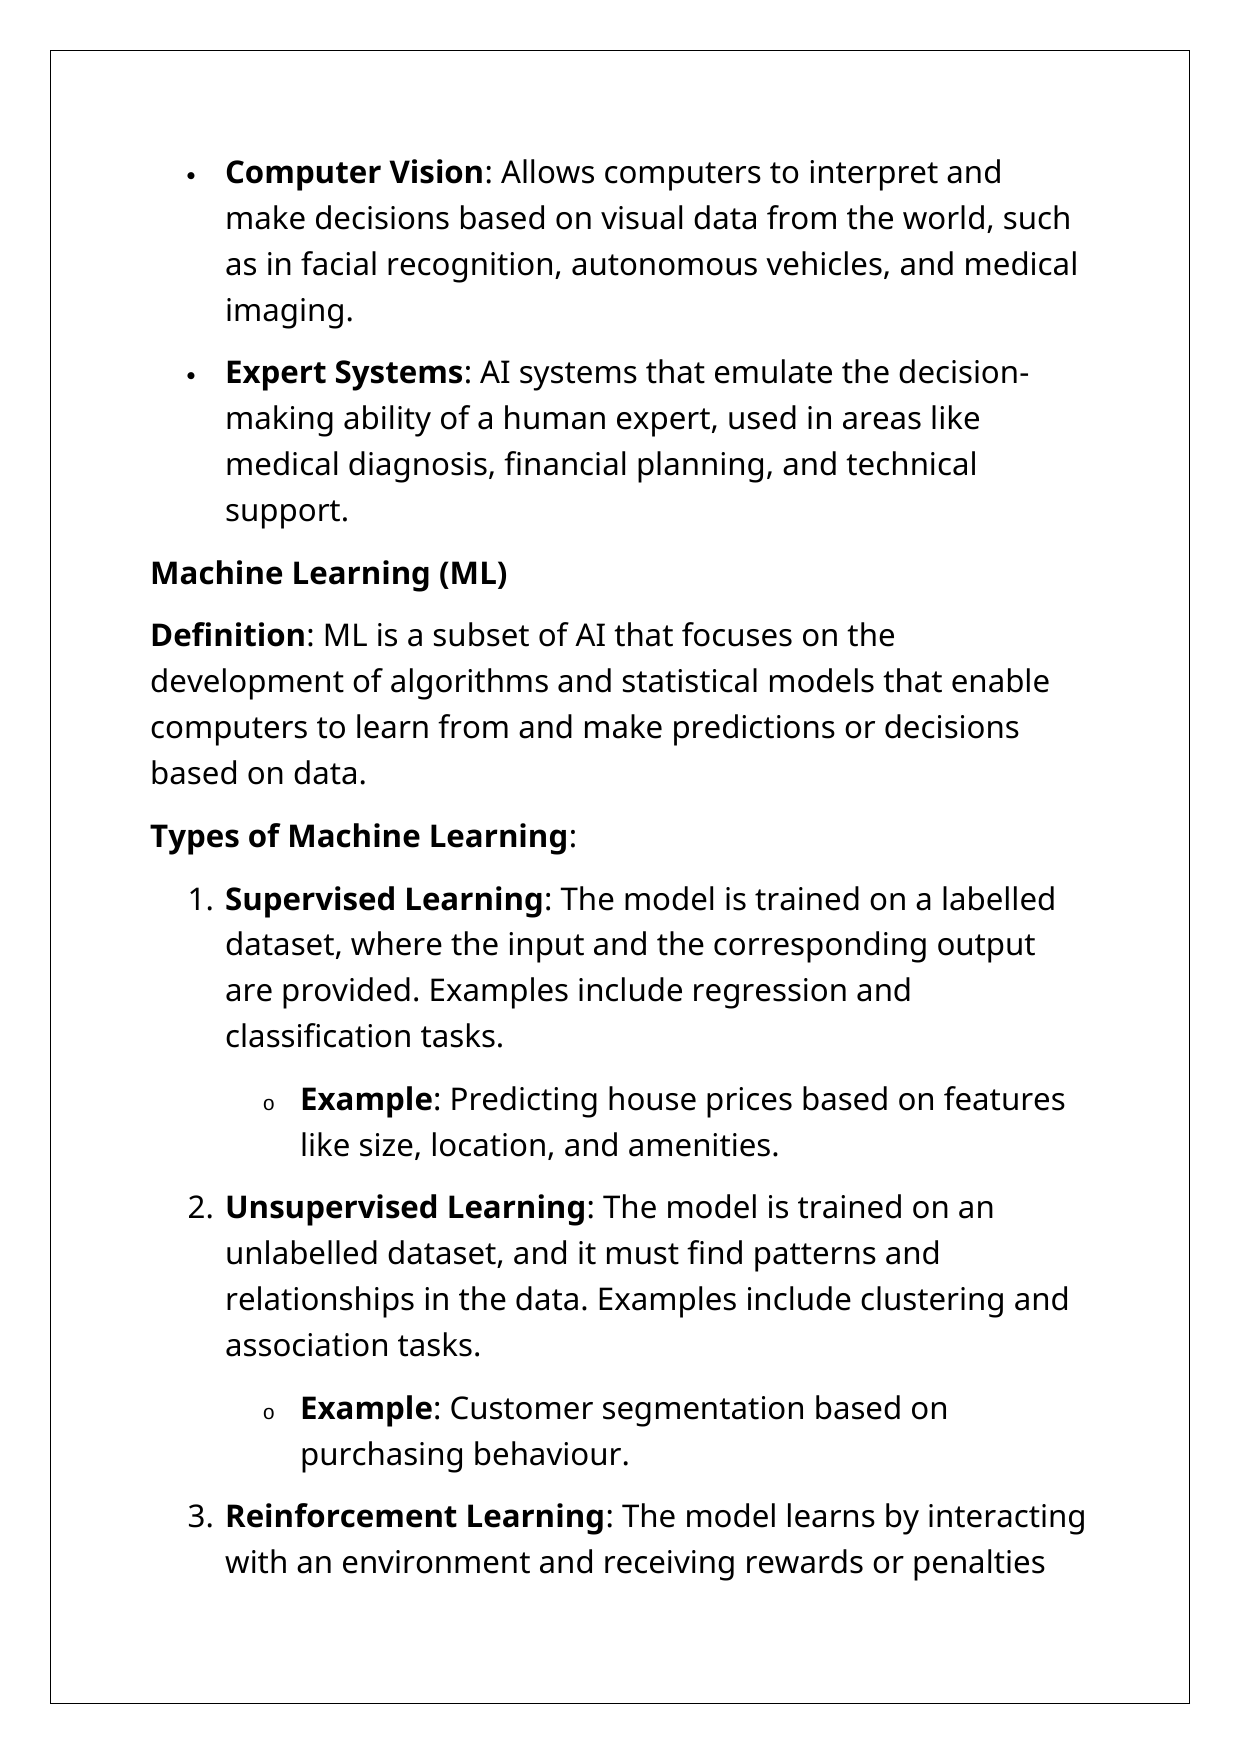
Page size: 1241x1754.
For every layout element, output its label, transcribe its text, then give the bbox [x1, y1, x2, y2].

text Types of Machine Learning: [150, 814, 1090, 856]
text Machine Learning (ML) [150, 551, 1090, 593]
list Example: Customer segmentation based on purchasing behaviour. [262, 1386, 1090, 1474]
list Expert Systems: AI systems that emulate the decision-making ability of a human expert, used in areas like medical diagnosis, financial planning, and technical support. [187, 350, 1090, 531]
list Computer Vision: Allows computers to interpret and make decisions based on visual data from the world, such as in facial recognition, autonomous vehicles, and medical imaging. [187, 150, 1090, 330]
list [187, 1494, 1090, 1583]
list Supervised Learning: The model is trained on a labelled dataset, where the input and the corresponding output are provided. Examples include regression and classification tasks. [187, 876, 1090, 1057]
list Example: Predicting house prices based on features like size, location, and amenities. [262, 1077, 1090, 1165]
text Definition: ML is a subset of AI that focuses on the development of algorithms and statistical models that enable computers to learn from and make predictions or decisions based on data. [150, 613, 1090, 794]
list Unsupervised Learning: The model is trained on an unlabelled dataset, and it must find patterns and relationships in the data. Examples include clustering and association tasks. [187, 1185, 1090, 1366]
